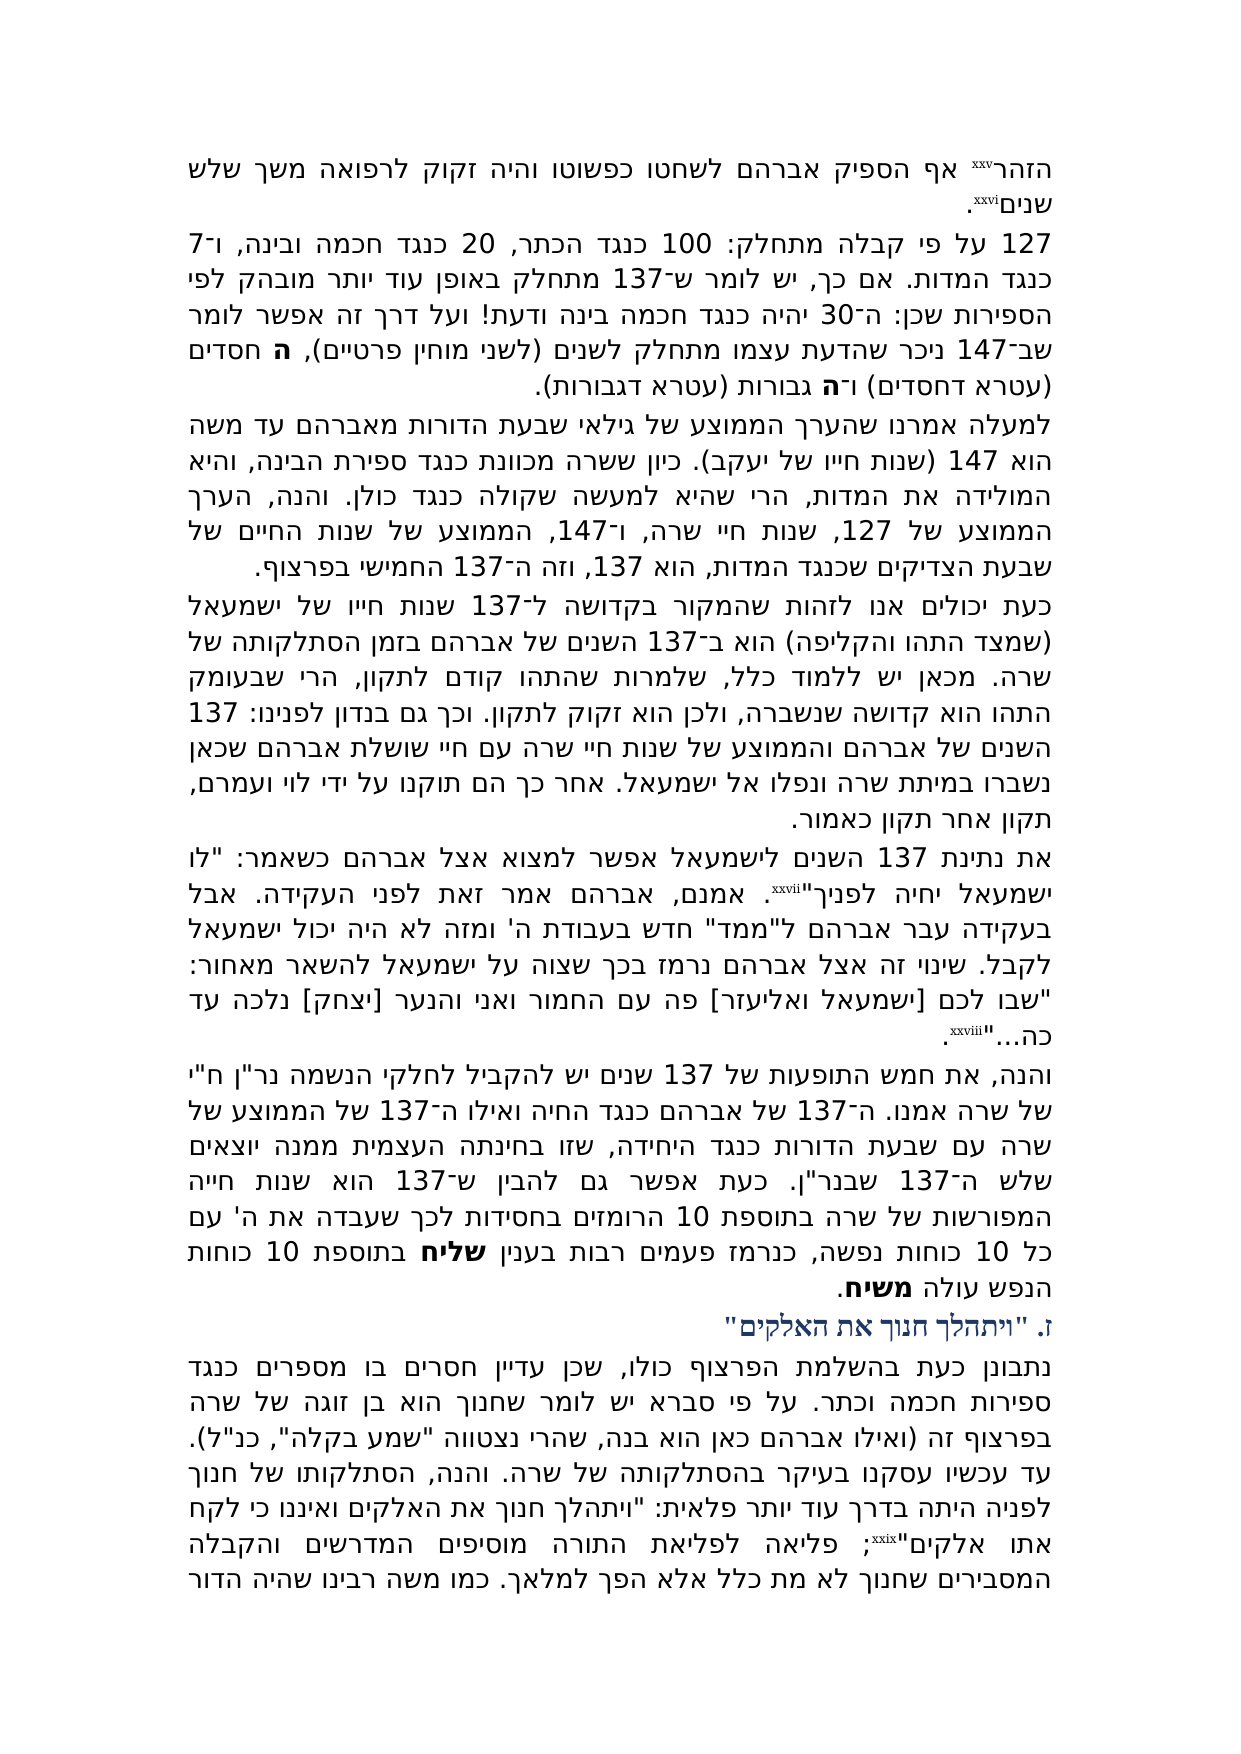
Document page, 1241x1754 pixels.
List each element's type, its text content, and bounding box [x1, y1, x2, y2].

text כעת יכולים אנו לזהות שהמקור בקדושה ל־137 שנות חייו של ישמעאל (שמצד התהו והקליפה) הוא ב־137 השנים של אברהם בזמן הסתלקותה של שרה. מכאן יש ללמוד כלל, שלמרות שהתהו קודם לתקון, הרי שבעומק התהו הוא קדושה שנשברה, ולכן הוא זקוק לתקון. וכך גם בנדון לפנינו: 137 השנים של אברהם והממוצע של שנות חיי שרה עם חיי שושלת אברהם שכאן נשברו במיתת שרה ונפלו אל ישמעאל. אחר כך הם תוקנו על ידי לוי ועמרם, תקון אחר תקון כאמור. [187, 587, 1053, 835]
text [187, 1348, 1053, 1596]
text את נתינת 137 השנים לישמעאל אפשר למצוא אצל אברהם כשאמר: "לו ישמעאל יחיה לפניך". אמנם, אברהם אמר זאת לפני העקידה. אבל בעקידה עבר אברהם ל"ממד" חדש בעבודת ה' ומזה לא היה יכול ישמעאל לקבל. שינוי זה אצל אברהם נרמז בכך שצוה על ישמעאל להשאר מאחור: "שבו לכם [ישמעאל ואליעזר] פה עם החמור ואני והנער [יצחק] נלכה עד כה...". [187, 839, 1053, 1052]
text למעלה אמרנו שהערך הממוצע של גילאי שבעת הדורות מאברהם עד משה הוא 147 (שנות חייו של יעקב). כיון ששרה מכוונת כנגד ספירת הבינה, והיא המולידה את המדות, הרי שהיא למעשה שקולה כנגד כולן. והנה, הערך הממוצע של 127, שנות חיי שרה, ו־147, הממוצע של שנות החיים של שבעת הצדיקים שכנגד המדות, הוא 137, וזה ה־137 החמישי בפרצוף. [187, 406, 1053, 583]
text 127 על פי קבלה מתחלק: 100 כנגד הכתר, 20 כנגד חכמה ובינה, ו־7 כנגד המדות. אם כך, יש לומר ש־137 מתחלק באופן עוד יותר מובהק לפי הספירות שכן: ה־30 יהיה כנגד חכמה בינה ודעת! ועל דרך זה אפשר לומר שב־147 ניכר שהדעת עצמו מתחלק לשנים (לשני מוחין פרטיים), ה חסדים (עטרא דחסדים) ו־ה גבורות (עטרא דגבורות). [187, 225, 1053, 402]
text והנה, את חמש התופעות של 137 שנים יש להקביל לחלקי הנשמה נר"ן ח"י של שרה אמנו. ה־137 של אברהם כנגד החיה ואילו ה־137 של הממוצע של שרה עם שבעת הדורות כנגד היחידה, שזו בחינתה העצמית ממנה יוצאים שלש ה־137 שבנר"ן. כעת אפשר גם להבין ש־137 הוא שנות חייה המפורשות של שרה בתוספת 10 הרומזים בחסידות לכך שעבדה את ה' עם כל 10 כוחות נפשה, כנרמז פעמים רבות בענין שליח בתוספת 10 כוחות הנפש עולה משיח. [187, 1056, 1053, 1304]
subtitle ז. "ויתהלך חנוך את האלקים" [187, 1308, 1053, 1344]
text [187, 150, 1053, 221]
